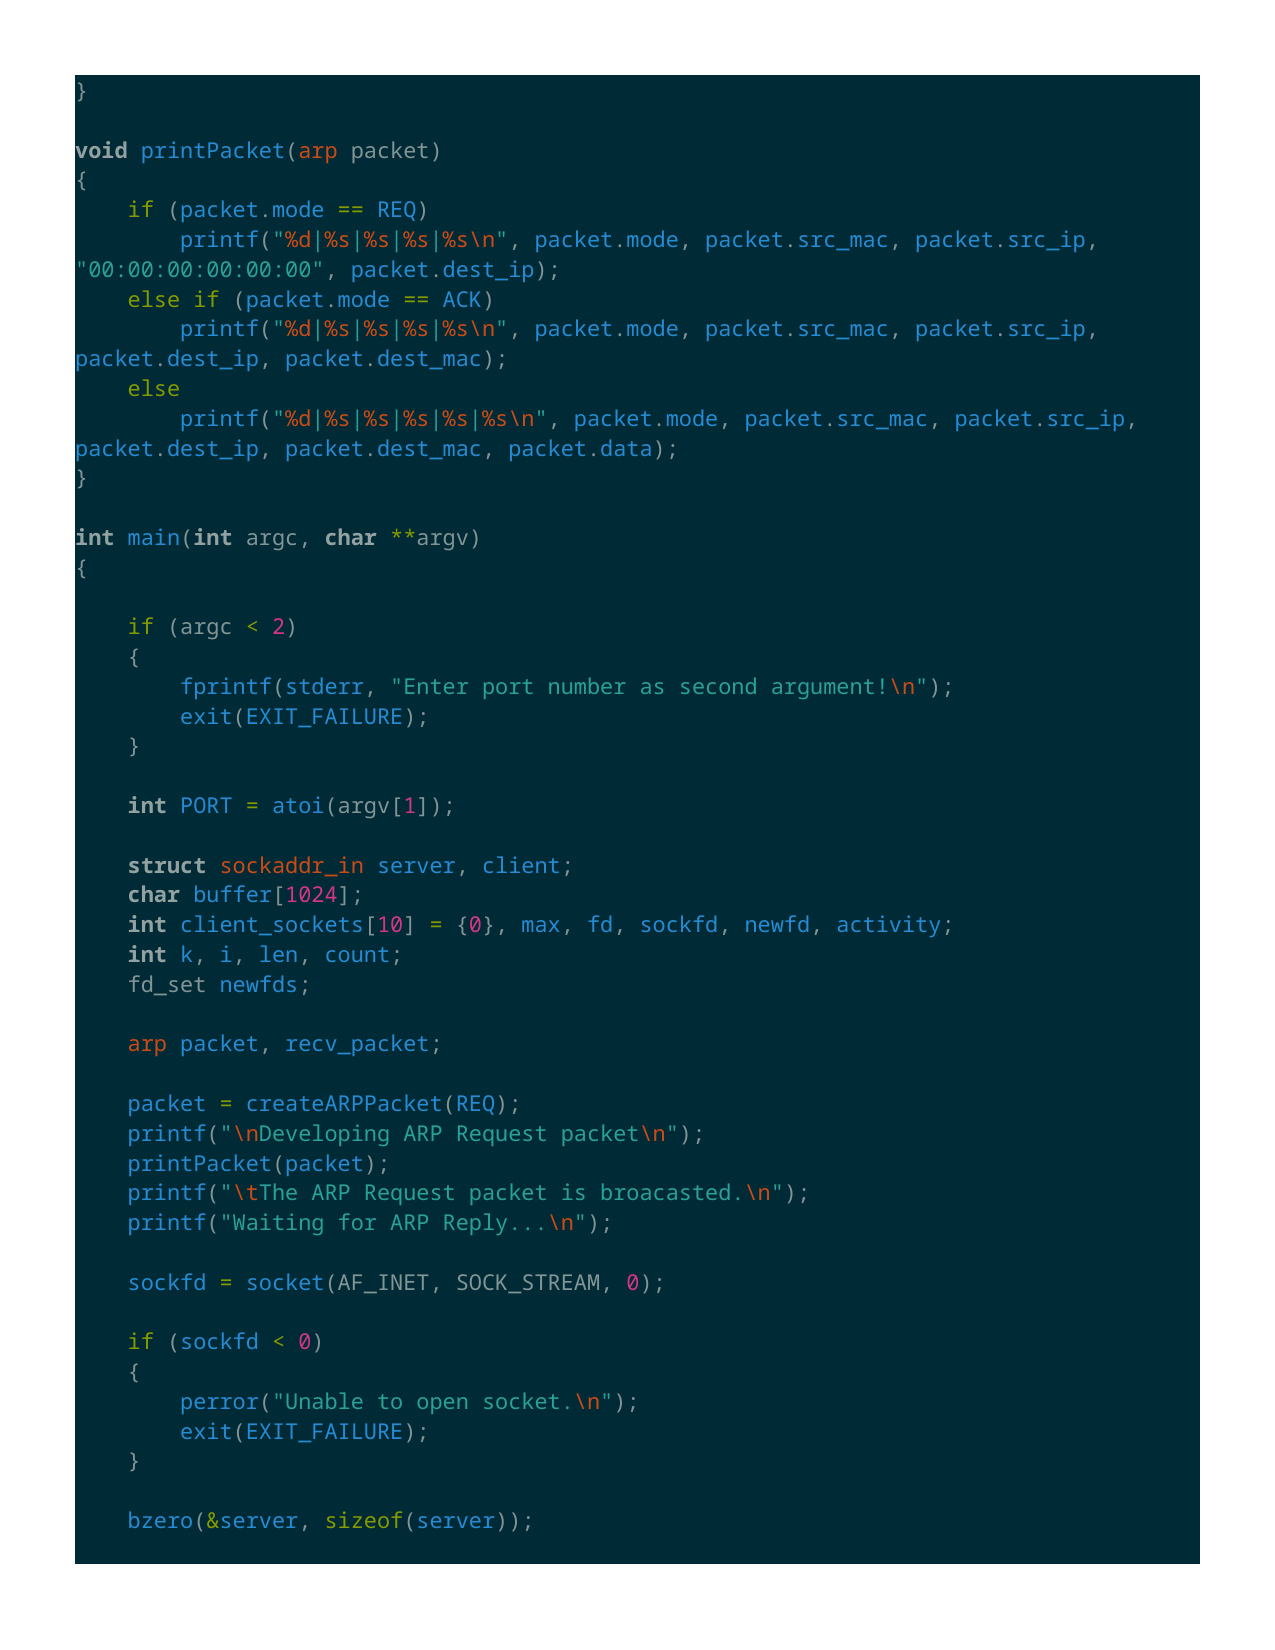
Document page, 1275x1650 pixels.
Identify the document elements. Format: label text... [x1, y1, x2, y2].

text exit(EXIT_FAILURE); [75, 701, 1200, 730]
text } [75, 75, 1200, 105]
text else [75, 373, 1200, 403]
text } [75, 1445, 1200, 1475]
text struct sockaddr_in server, client; [75, 849, 1200, 879]
text void printPacket(arp packet) [75, 134, 1200, 164]
text bzero(&server, sizeof(server)); [75, 1505, 1200, 1535]
text { [75, 1356, 1200, 1386]
text } [75, 730, 1200, 760]
text printf("%d|%s|%s|%s|%s\n", packet.mode, packet.src_mac, packet.src_ip, "00:00:00:00:00:00", packet.dest_ip); [75, 224, 1200, 283]
text int k, i, len, count; [75, 939, 1200, 969]
text if (argc < 2) [75, 611, 1200, 641]
text sockfd = socket(AF_INET, SOCK_STREAM, 0); [75, 1267, 1200, 1296]
text else if (packet.mode == ACK) [75, 283, 1200, 313]
text { [75, 552, 1200, 581]
text if (packet.mode == REQ) [75, 194, 1200, 224]
text { [75, 164, 1200, 194]
text { [75, 641, 1200, 671]
text int main(int argc, char **argv) [75, 522, 1200, 552]
text packet = createARPPacket(REQ); [75, 1088, 1200, 1118]
text exit(EXIT_FAILURE); [75, 1416, 1200, 1445]
text char buffer[1024]; [75, 879, 1200, 909]
text if (sockfd < 0) [75, 1326, 1200, 1356]
text printPacket(packet); [75, 1147, 1200, 1177]
text printf("Waiting for ARP Reply...\n"); [75, 1207, 1200, 1237]
text arp packet, recv_packet; [75, 1028, 1200, 1058]
text printf("%d|%s|%s|%s|%s|%s\n", packet.mode, packet.src_mac, packet.src_ip, packet.dest_ip, packet.dest_mac, packet.data); [75, 403, 1200, 462]
text printf("\tThe ARP Request packet is broacasted.\n"); [75, 1177, 1200, 1207]
text fd_set newfds; [75, 969, 1200, 998]
text } [75, 462, 1200, 492]
text int PORT = atoi(argv[1]); [75, 790, 1200, 820]
text printf("%d|%s|%s|%s|%s\n", packet.mode, packet.src_mac, packet.src_ip, packet.dest_ip, packet.dest_mac); [75, 313, 1200, 373]
text fprintf(stderr, "Enter port number as second argument!\n"); [75, 671, 1200, 701]
text printf("\nDeveloping ARP Request packet\n"); [75, 1118, 1200, 1147]
text int client_sockets[10] = {0}, max, fd, sockfd, newfd, activity; [75, 909, 1200, 939]
text perror("Unable to open socket.\n"); [75, 1386, 1200, 1416]
